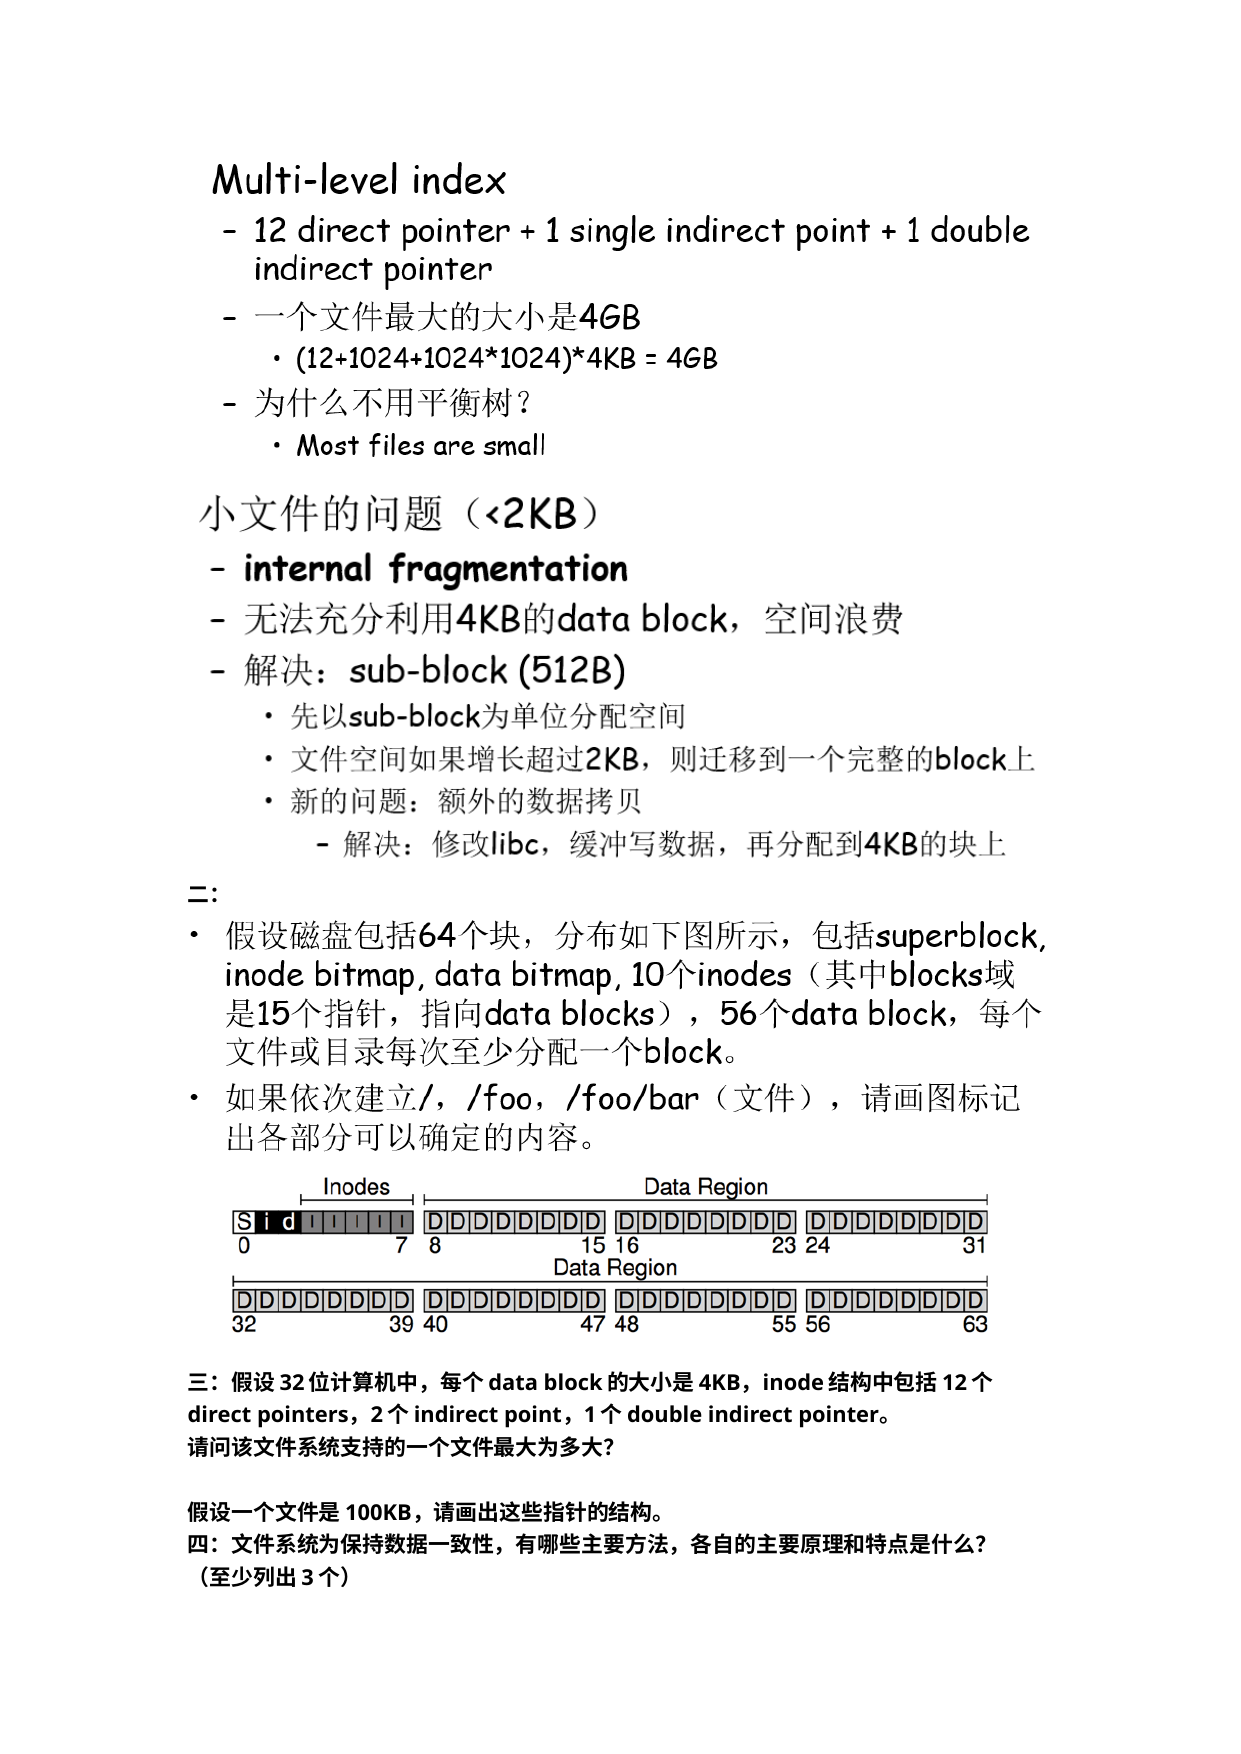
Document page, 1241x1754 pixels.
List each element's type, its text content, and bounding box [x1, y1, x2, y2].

picture [187, 162, 1053, 464]
text 二： [187, 877, 1053, 909]
text 请问该文件系统支持的一个文件最大为多大？ [187, 1429, 1053, 1462]
text 三：假设32位计算机中，每个data block的大小是4KB，inode结构中包括12个direct pointers，2个indirect point，1个double indirect pointer。 [187, 1364, 1053, 1429]
text 假设一个文件是100KB，请画出这些指针的结构。 [187, 1494, 1053, 1527]
text （至少列出3个） [187, 1559, 1053, 1592]
picture [187, 909, 1053, 1351]
picture [187, 487, 1053, 877]
text 四：文件系统为保持数据一致性，有哪些主要方法，各自的主要原理和特点是什么？ [187, 1527, 1053, 1559]
